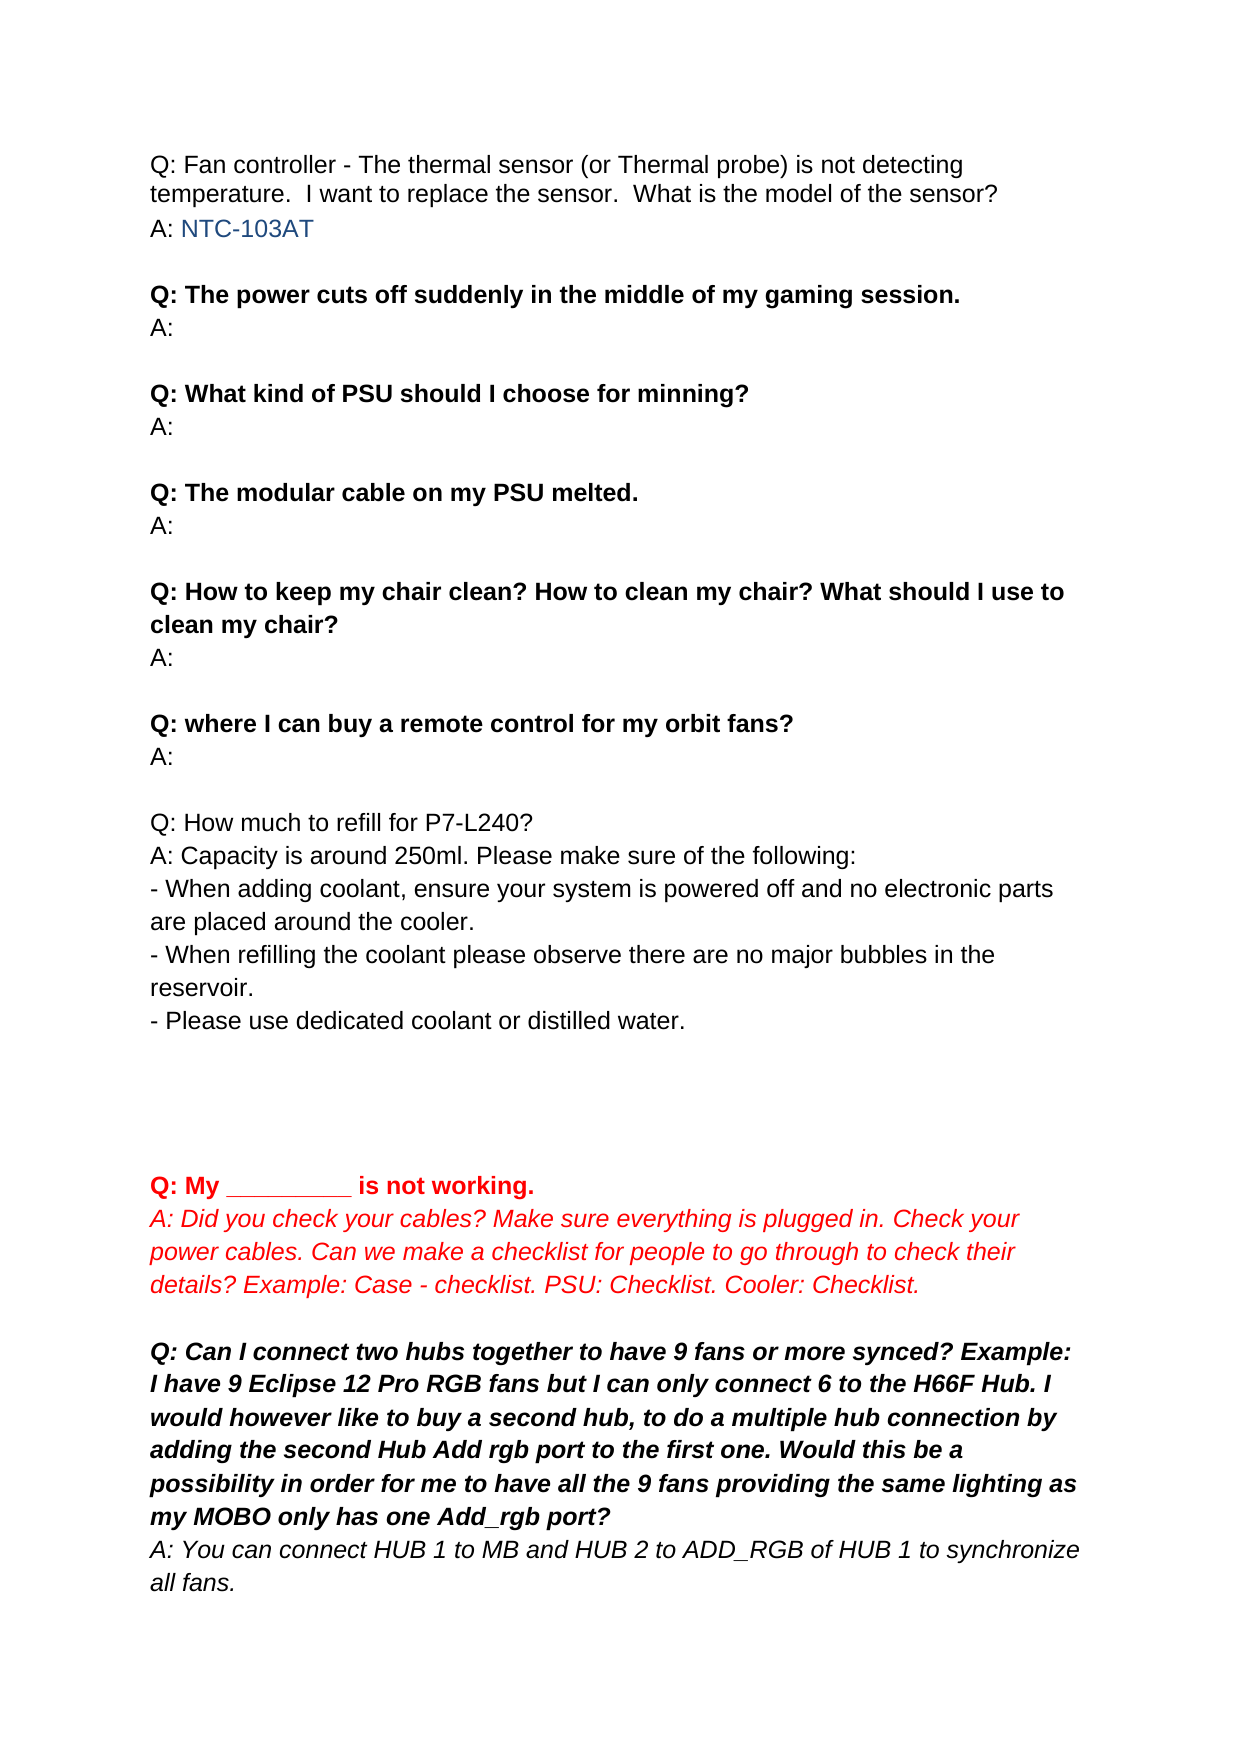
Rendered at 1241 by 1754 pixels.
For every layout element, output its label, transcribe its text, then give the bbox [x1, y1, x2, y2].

text Q: The modular cable on my PSU melted. [150, 478, 1090, 507]
text A: Did you check your cables? Make sure everything is plugged in. Check your power cables. Can we make a checklist for people to go through to check their details? Example: Case - checklist. PSU: Checklist. Cooler: Checklist. [150, 1204, 1090, 1299]
text A: Capacity is around 250ml. Please make sure of the following: [150, 841, 1090, 870]
text - When refilling the coolant please observe there are no major bubbles in the reservoir. [150, 940, 1090, 1002]
text A: [150, 742, 1090, 771]
text A: [150, 313, 1090, 342]
text A: [150, 511, 1090, 540]
title Q: Fan controller - The thermal sensor (or Thermal probe) is not detecting temperature. I want to replace the sensor. What is the model of the sensor? [150, 150, 1090, 207]
text Q: The power cuts off suddenly in the middle of my gaming session. [150, 280, 1090, 308]
text A: NTC-103AT [150, 214, 1090, 242]
text A: You can connect HUB 1 to MB and HUB 2 to ADD_RGB of HUB 1 to synchronize all fans. [150, 1534, 1090, 1596]
text A: [150, 643, 1090, 672]
text - When adding coolant, ensure your system is powered off and no electronic parts are placed around the cooler. [150, 874, 1090, 936]
text Q: Can I connect two hubs together to have 9 fans or more synced? Example: I have 9 Eclipse 12 Pro RGB fans but I can only connect 6 to the H66F Hub. I would however like to buy a second hub, to do a multiple hub connection by adding the second Hub Add rgb port to the first one. Would this be a possibility in order for me to have all the 9 fans providing the same lighting as my MOBO only has one Add_rgb port? [150, 1336, 1090, 1530]
text A: [150, 412, 1090, 441]
text Q: How much to refill for P7-L240? [150, 808, 1090, 837]
text Q: My _________ is not working. [150, 1171, 1090, 1200]
text Q: How to keep my chair clean? How to clean my chair? What should I use to clean my chair? [150, 577, 1090, 639]
text - Please use dedicated coolant or distilled water. [150, 1006, 1090, 1035]
text Q: where I can buy a remote control for my orbit fans? [150, 709, 1090, 738]
text Q: What kind of PSU should I choose for minning? [150, 379, 1090, 408]
